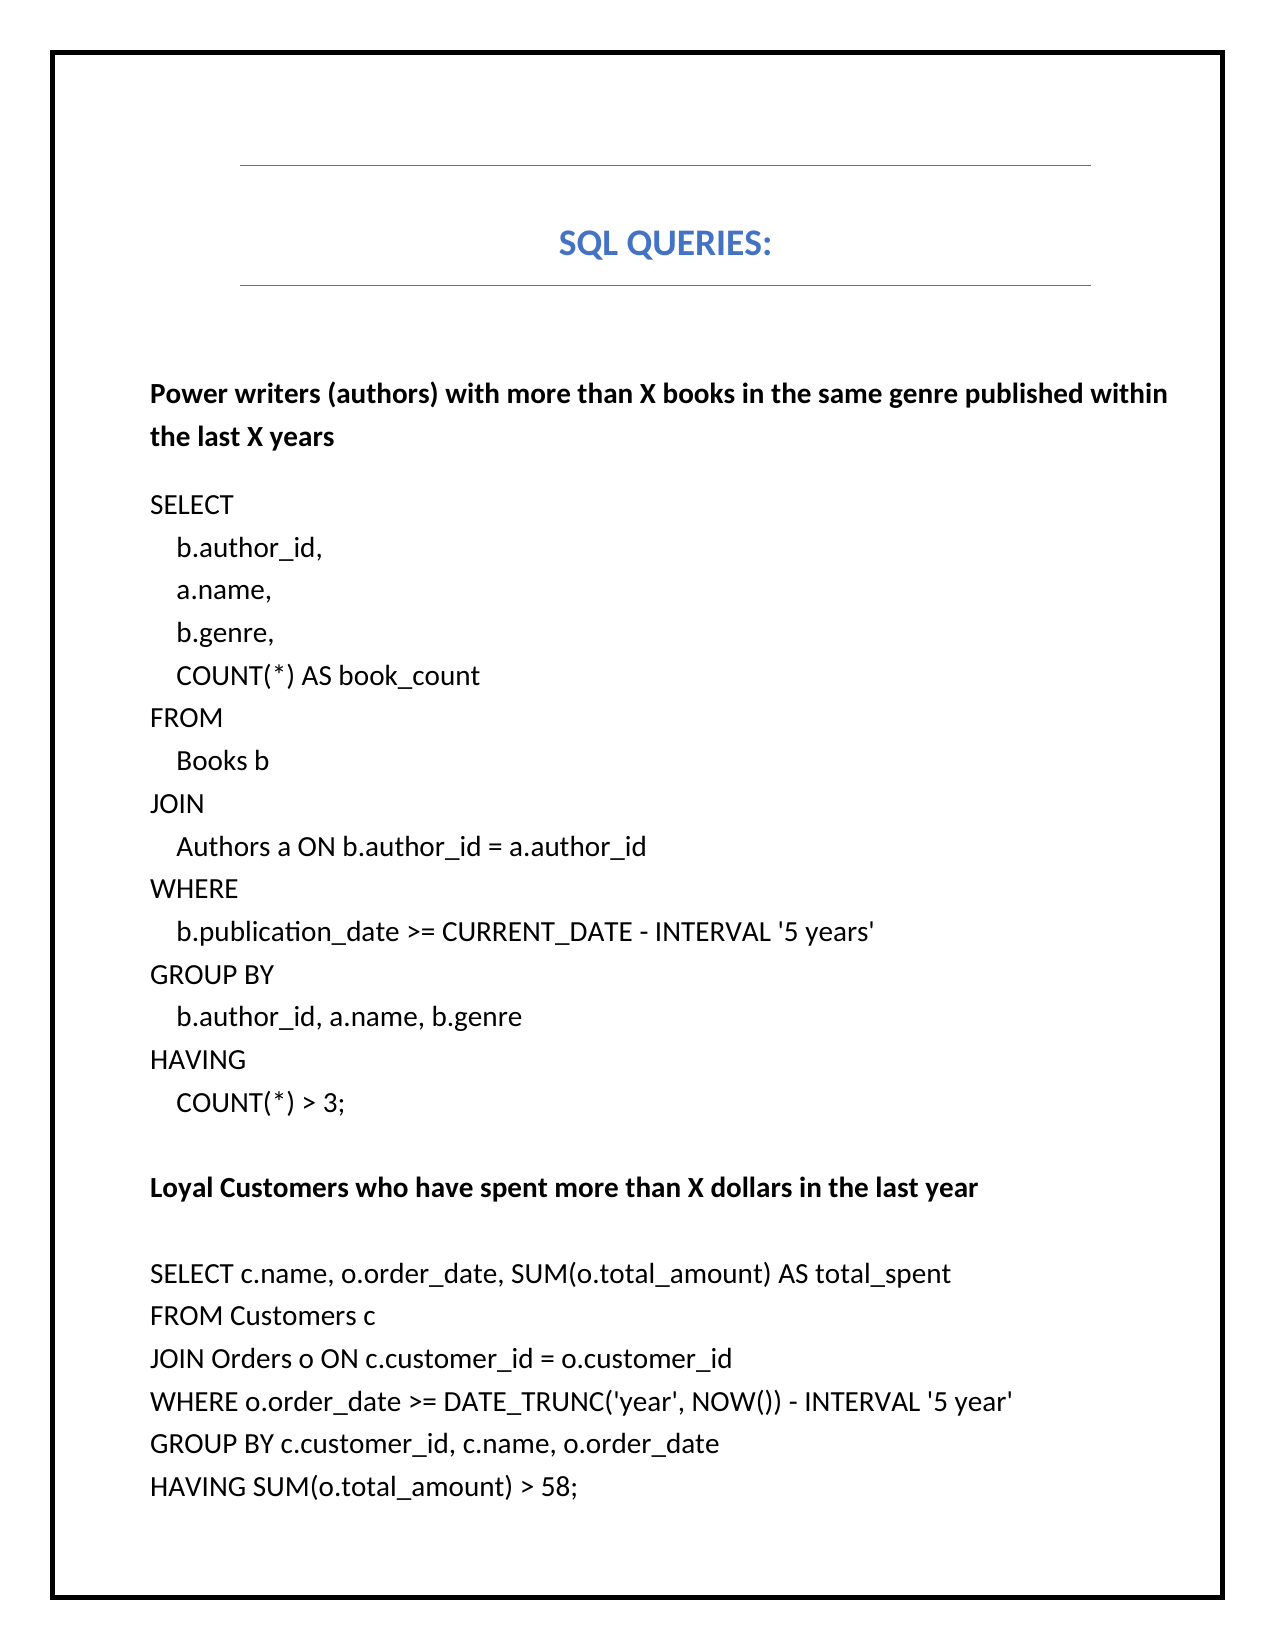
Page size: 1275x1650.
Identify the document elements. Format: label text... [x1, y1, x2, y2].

text JOIN Orders o ON c.customer_id = o.customer_id [150, 1340, 1181, 1376]
text FROM [150, 699, 1181, 735]
text Authors a ON b.author_id = a.author_id [150, 828, 1181, 863]
text Books b [150, 742, 1181, 778]
text SQL QUERIES: [240, 166, 1091, 285]
text a.name, [150, 571, 1181, 607]
text b.author_id, a.name, b.genre [150, 998, 1181, 1034]
text SELECT [150, 486, 1181, 522]
text FROM Customers c [150, 1297, 1181, 1333]
text Power writers (authors) with more than X books in the same genre published within the last X years [150, 376, 1181, 481]
text WHERE [150, 870, 1181, 906]
text JOIN [150, 785, 1181, 821]
text WHERE o.order_date >= DATE_TRUNC('year', NOW()) - INTERVAL '5 year' [150, 1383, 1181, 1418]
text COUNT(*) > 3; [150, 1084, 1181, 1119]
text b.author_id, [150, 529, 1181, 564]
text b.publication_date >= CURRENT_DATE - INTERVAL '5 years' [150, 913, 1181, 949]
text Loyal Customers who have spent more than X dollars in the last year [150, 1169, 1181, 1205]
text HAVING SUM(o.total_amount) > 58; [150, 1468, 1181, 1504]
text SELECT c.name, o.order_date, SUM(o.total_amount) AS total_spent [150, 1255, 1181, 1290]
text COUNT(*) AS book_count [150, 657, 1181, 692]
text GROUP BY c.customer_id, c.name, o.order_date [150, 1426, 1181, 1461]
text GROUP BY [150, 956, 1181, 991]
text b.genre, [150, 614, 1181, 650]
text HAVING [150, 1041, 1181, 1077]
